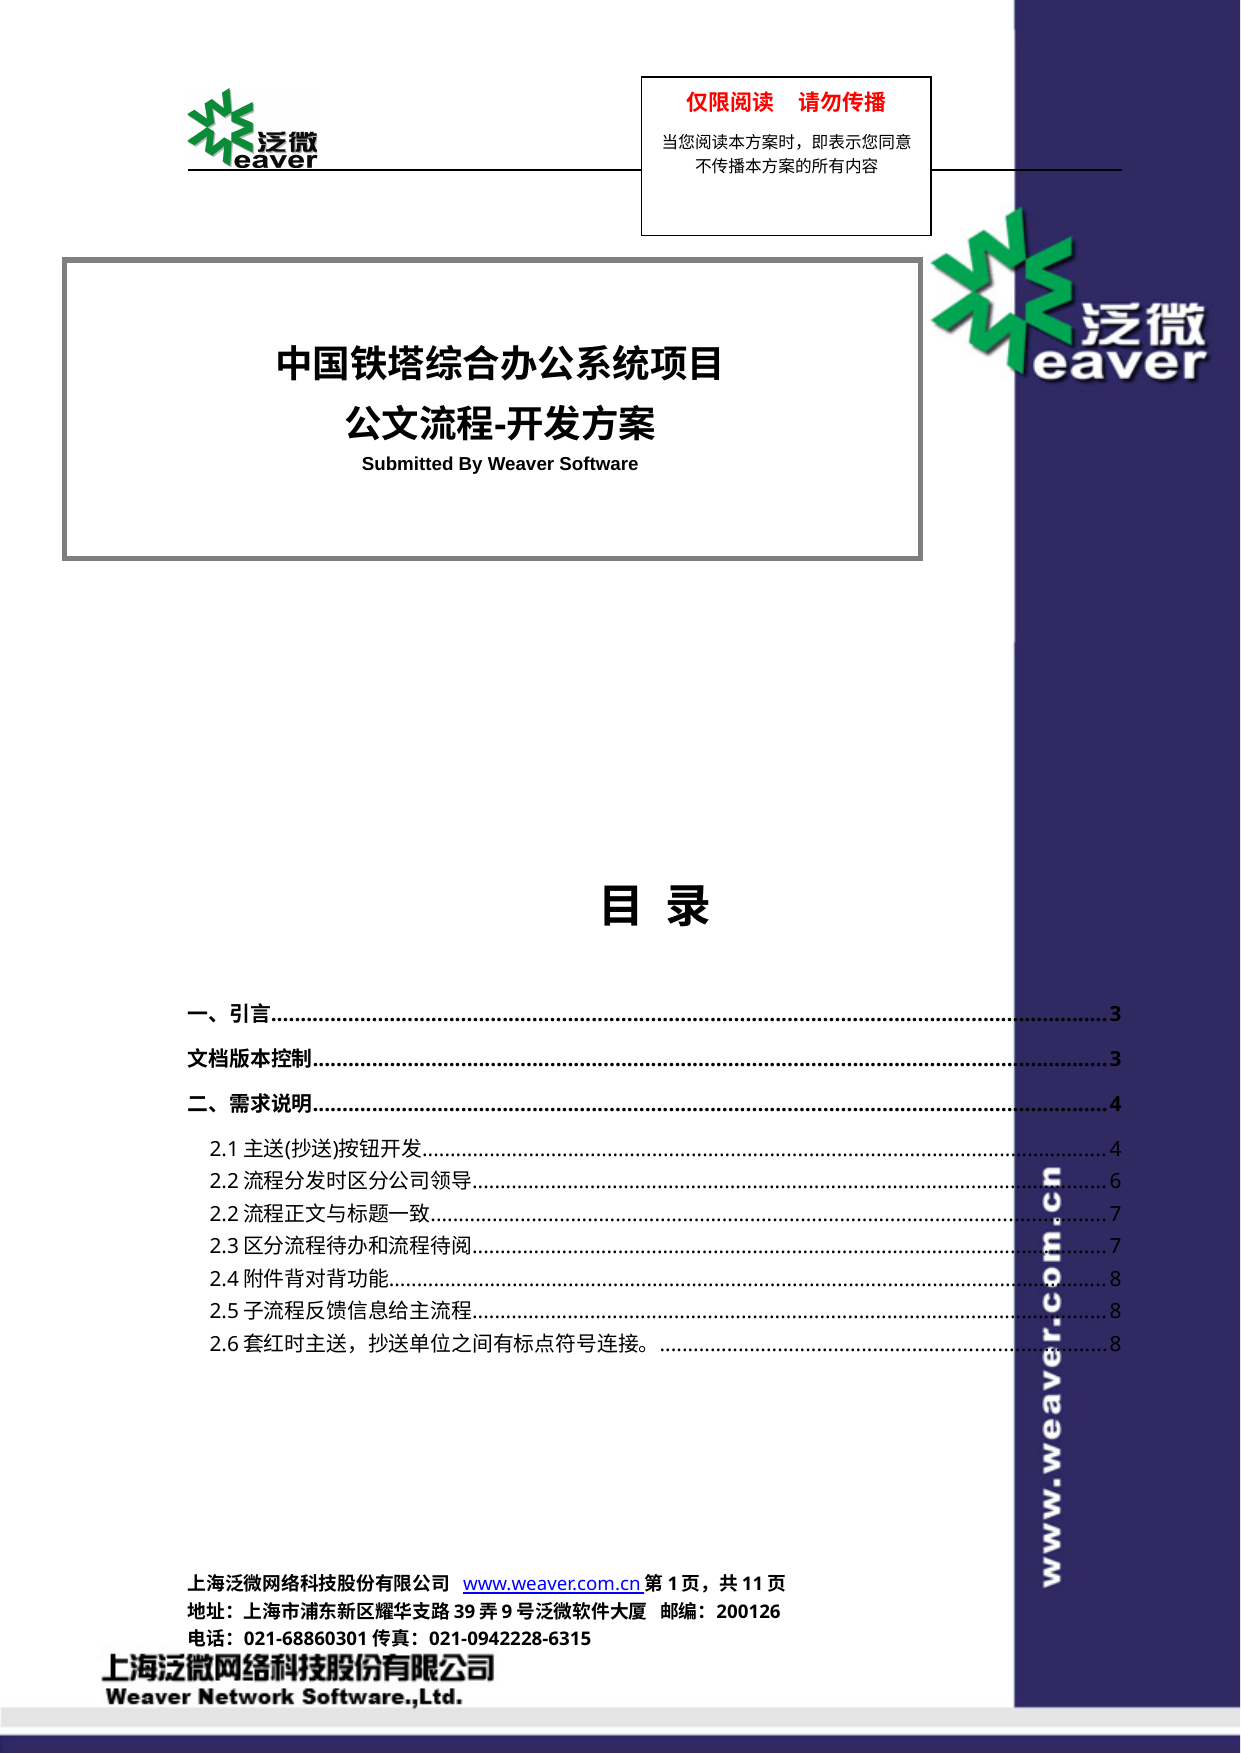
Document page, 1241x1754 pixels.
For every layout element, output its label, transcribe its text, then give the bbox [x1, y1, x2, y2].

text 一、引言 3 [187, 996, 1122, 1029]
text 2.4附件背对背功能 8 [209, 1261, 1122, 1294]
text 文档版本控制 3 [187, 1041, 1122, 1074]
text 2.3区分流程待办和流程待阅 7 [209, 1229, 1122, 1261]
text 2.2流程分发时区分公司领导 6 [209, 1164, 1122, 1196]
text 2.1主送(抄送)按钮开发 4 [209, 1131, 1122, 1164]
text 二、需求说明 4 [187, 1086, 1122, 1119]
text 目 录 [187, 854, 1122, 951]
picture [0, 0, 1241, 1753]
text 2.6套红时主送，抄送单位之间有标点符号连接。 8 [209, 1326, 1122, 1359]
text 2.2流程正文与标题一致 7 [209, 1196, 1122, 1229]
text 2.5子流程反馈信息给主流程 8 [209, 1294, 1122, 1326]
